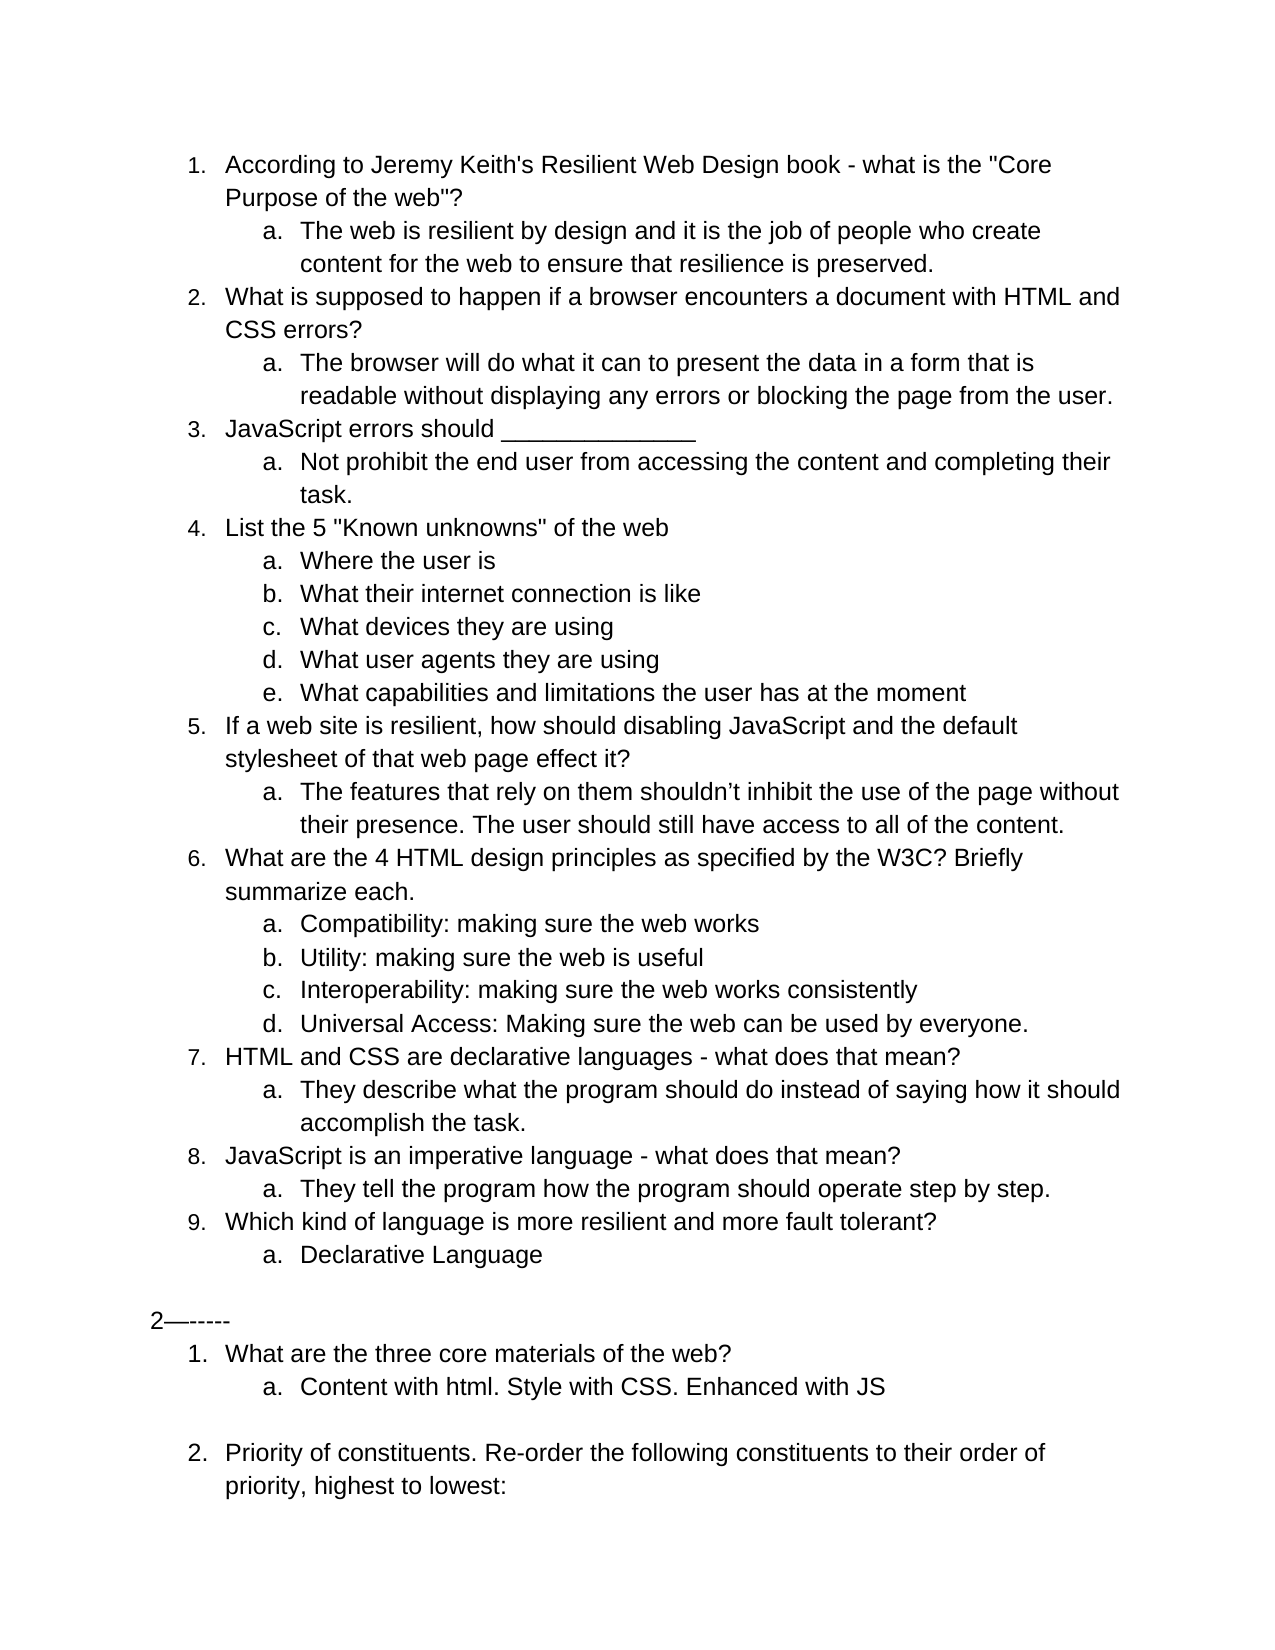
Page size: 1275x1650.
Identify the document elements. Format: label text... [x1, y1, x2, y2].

list What is supposed to happen if a browser encounters a document with HTML and CSS errors? [187, 282, 1125, 344]
text 2—----- [150, 1306, 1125, 1334]
list According to Jeremy Keith's Resilient Web Design book - what is the "Core Purpose of the web"? [187, 150, 1125, 212]
list What devices they are using [262, 612, 1125, 641]
list What capabilities and limitations the user has at the moment [262, 678, 1125, 707]
list Universal Access: Making sure the web can be used by everyone. [262, 1008, 1125, 1037]
list List the 5 "Known unknowns" of the web [187, 513, 1125, 542]
list JavaScript is an imperative language - what does that mean? [187, 1141, 1125, 1169]
list Content with html. Style with CSS. Enhanced with JS [262, 1372, 1125, 1401]
list They describe what the program should do instead of saying how it should accomplish the task. [262, 1074, 1125, 1136]
list If a web site is resilient, how should disabling JavaScript and the default stylesheet of that web page effect it? [187, 711, 1125, 773]
list They tell the program how the program should operate step by step. [262, 1174, 1125, 1202]
list The features that rely on them shouldn’t inhibit the use of the page without their presence. The user should still have access to all of the content. [262, 777, 1125, 839]
list What their internet connection is like [262, 579, 1125, 608]
list Which kind of language is more resilient and more fault tolerant? [187, 1207, 1125, 1235]
list What are the 4 HTML design principles as specified by the W3C? Briefly summarize each. [187, 843, 1125, 905]
list Where the user is [262, 546, 1125, 575]
list Priority of constituents. Re-order the following constituents to their order of priority, highest to lowest: [187, 1438, 1125, 1499]
list Not prohibit the end user from accessing the content and completing their task. [262, 447, 1125, 509]
list Compatibility: making sure the web works [262, 909, 1125, 938]
list What are the three core materials of the web? [187, 1339, 1125, 1367]
list HTML and CSS are declarative languages - what does that mean? [187, 1042, 1125, 1070]
list What user agents they are using [262, 645, 1125, 674]
list Declarative Language [262, 1240, 1125, 1268]
list JavaScript errors should ______________ [187, 414, 1125, 443]
list The browser will do what it can to present the data in a form that is readable without displaying any errors or blocking the page from the user. [262, 348, 1125, 410]
list Interoperability: making sure the web works consistently [262, 976, 1125, 1004]
list Utility: making sure the web is useful [262, 942, 1125, 971]
list The web is resilient by design and it is the job of people who create content for the web to ensure that resilience is preserved. [262, 216, 1125, 278]
